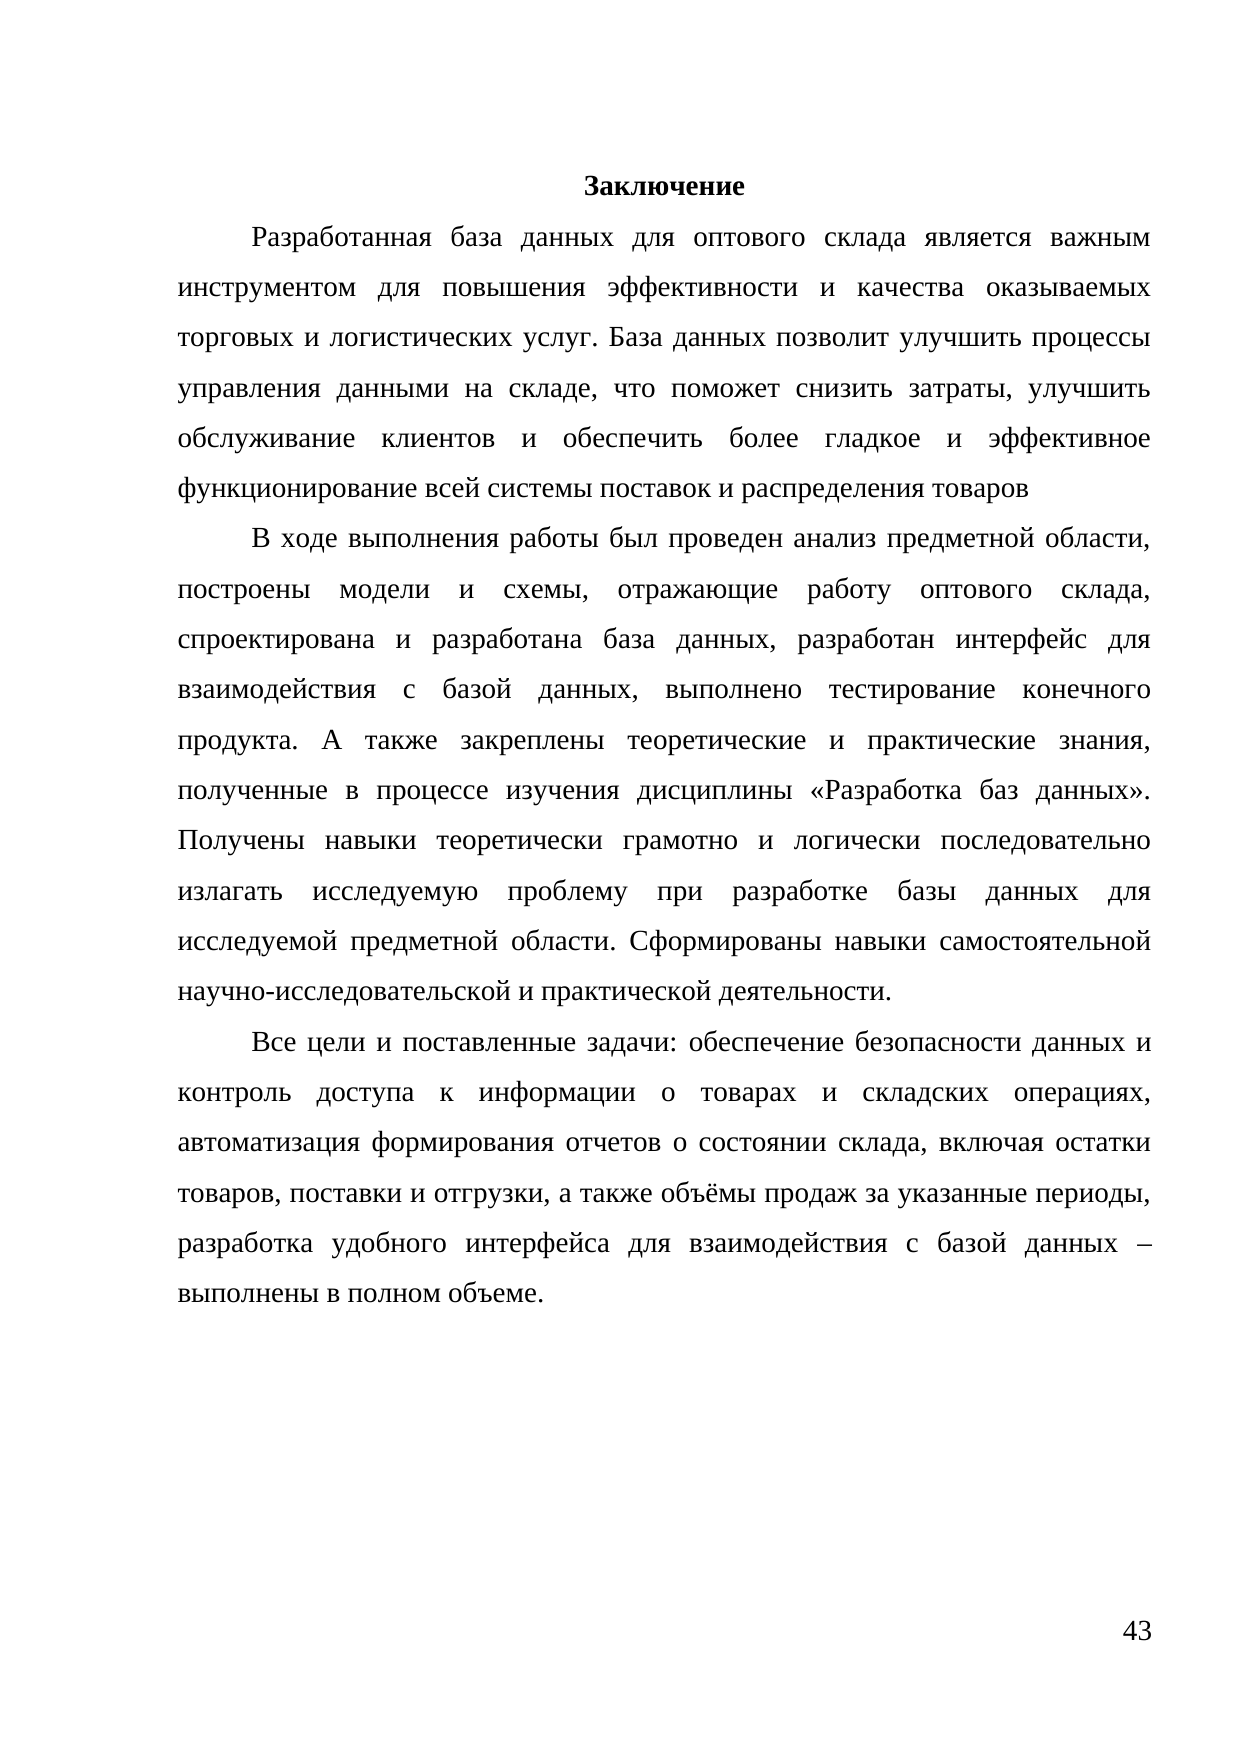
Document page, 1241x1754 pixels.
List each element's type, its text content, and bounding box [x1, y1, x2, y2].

text Все цели и поставленные задачи: обеспечение безопасности данных и контроль доступа к информации о товарах и складских операциях, автоматизация формирования отчетов о состоянии склада, включая остатки товаров, поставки и отгрузки, а также объёмы продаж за указанные периоды, разработка удобного интерфейса для взаимодействия с базой данных – выполнены в полном объеме. [177, 1024, 1152, 1309]
text Заключение [177, 168, 1152, 202]
text В ходе выполнения работы был проведен анализ предметной области, построены модели и схемы, отражающие работу оптового склада, спроектирована и разработана база данных, разработан интерфейс для взаимодействия с базой данных, выполнено тестирование конечного продукта. А также закреплены теоретические и практические знания, полученные в процессе изучения дисциплины «Разработка баз данных». Получены навыки теоретически грамотно и логически последовательно излагать исследуемую проблему при разработке базы данных для исследуемой предметной области. Сформированы навыки самостоятельной научно-исследовательской и практической деятельности. [177, 521, 1152, 1007]
text Разработанная база данных для оптового склада является важным инструментом для повышения эффективности и качества оказываемых торговых и логистических услуг. База данных позволит улучшить процессы управления данными на складе, что поможет снизить затраты, улучшить обслуживание клиентов и обеспечить более гладкое и эффективное функционирование всей системы поставок и распределения товаров [177, 219, 1152, 504]
